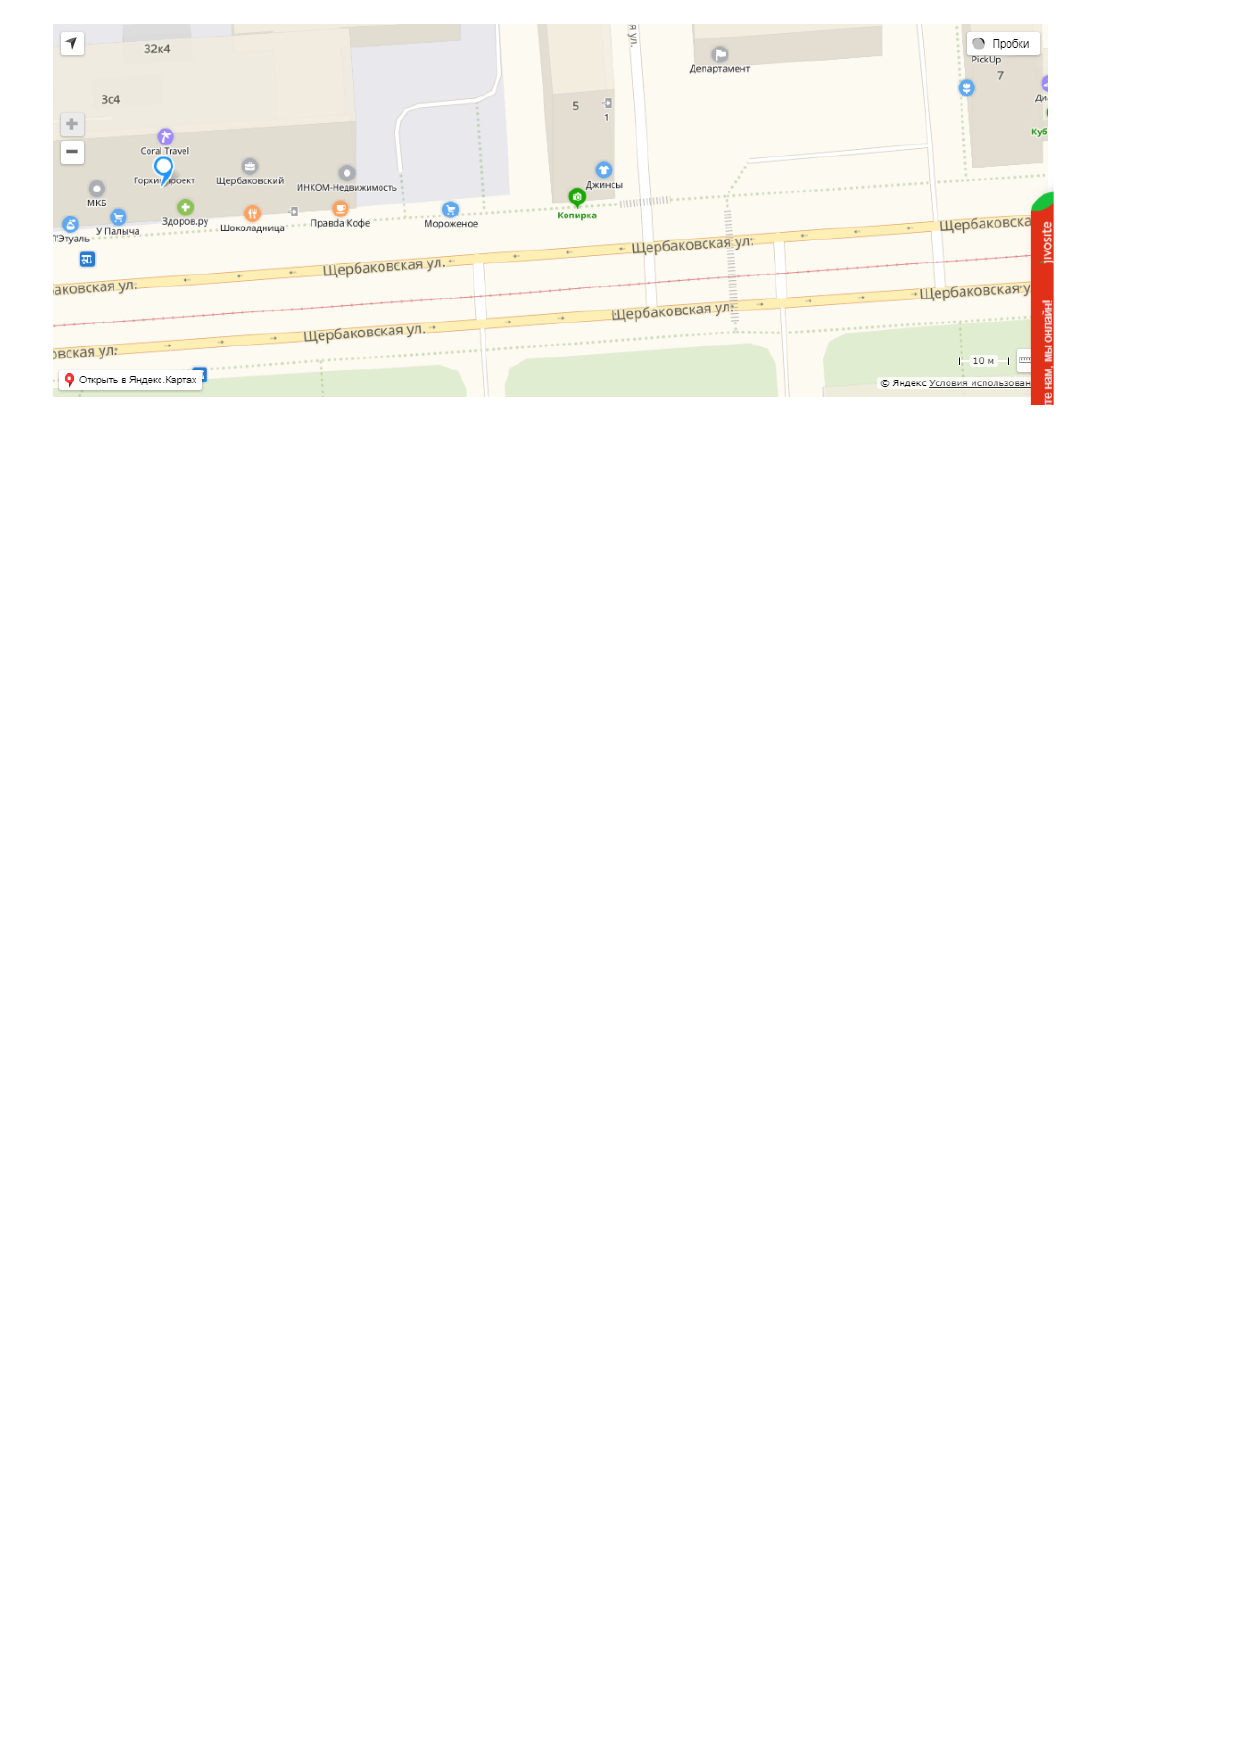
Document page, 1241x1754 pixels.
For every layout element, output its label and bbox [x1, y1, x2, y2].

picture [44, 14, 1054, 405]
